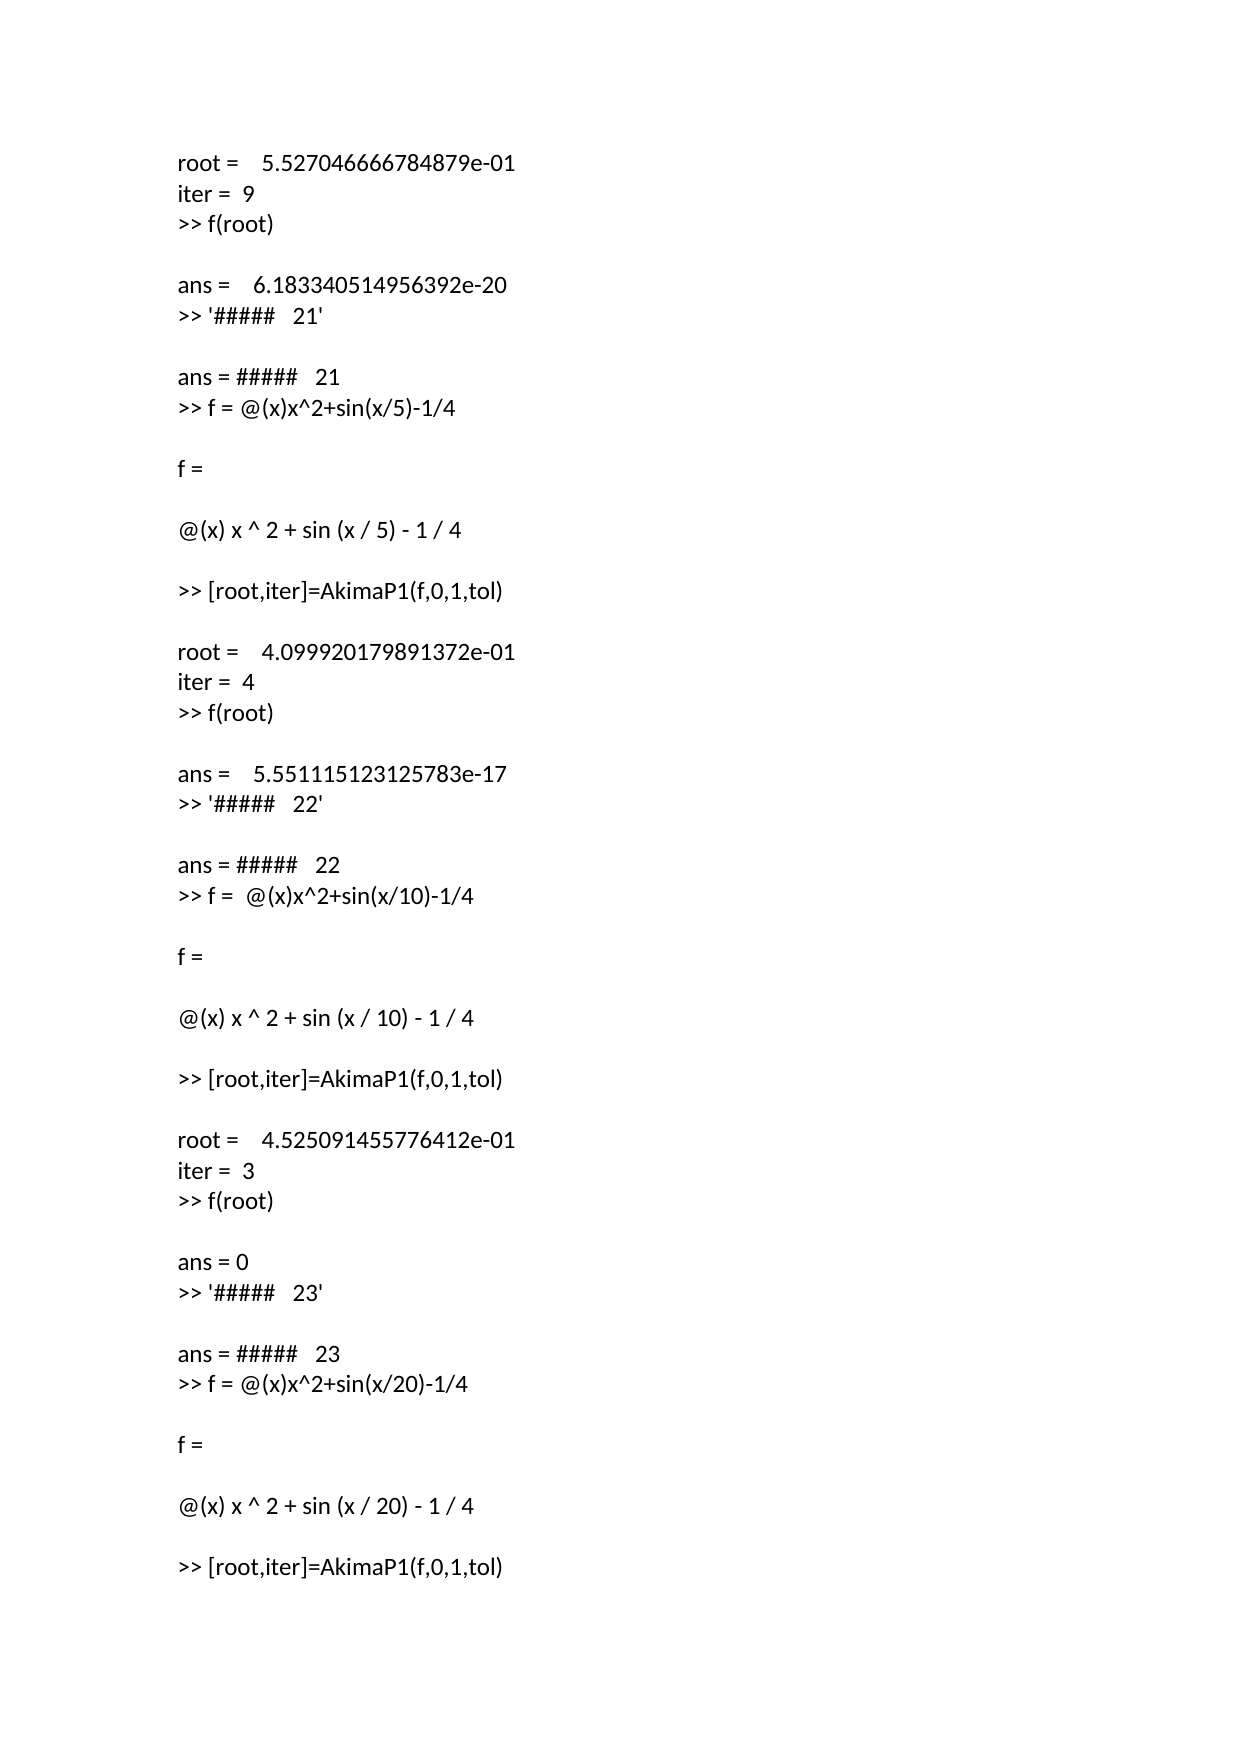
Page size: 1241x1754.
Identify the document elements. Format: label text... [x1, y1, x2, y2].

text ans = 0 [177, 1246, 1063, 1277]
text >> f(root) [177, 209, 1063, 239]
text @(x) x ^ 2 + sin (x / 20) - 1 / 4 [177, 1491, 1063, 1521]
text >> f = @(x)x^2+sin(x/5)-1/4 [177, 392, 1063, 422]
text >> f(root) [177, 697, 1063, 727]
text ans = 5.551115123125783e-17 [177, 758, 1063, 788]
text iter = 3 [177, 1155, 1063, 1185]
text root = 4.525091455776412e-01 [177, 1124, 1063, 1155]
text >> f = @(x)x^2+sin(x/20)-1/4 [177, 1368, 1063, 1399]
text ans = ##### 22 [177, 849, 1063, 880]
text >> [root,iter]=AkimaP1(f,0,1,tol) [177, 1552, 1063, 1582]
text >> f = @(x)x^2+sin(x/10)-1/4 [177, 880, 1063, 911]
text f = [177, 1429, 1063, 1460]
text root = 5.527046666784879e-01 [177, 148, 1063, 178]
text >> '##### 23' [177, 1277, 1063, 1307]
text ans = ##### 23 [177, 1338, 1063, 1368]
text ans = 6.183340514956392e-20 [177, 270, 1063, 300]
text @(x) x ^ 2 + sin (x / 5) - 1 / 4 [177, 514, 1063, 544]
text f = [177, 941, 1063, 972]
text f = [177, 453, 1063, 483]
text @(x) x ^ 2 + sin (x / 10) - 1 / 4 [177, 1002, 1063, 1033]
text ans = ##### 21 [177, 361, 1063, 392]
text >> '##### 21' [177, 300, 1063, 331]
text >> f(root) [177, 1185, 1063, 1216]
text >> [root,iter]=AkimaP1(f,0,1,tol) [177, 575, 1063, 605]
text iter = 4 [177, 666, 1063, 697]
text >> '##### 22' [177, 788, 1063, 819]
text iter = 9 [177, 178, 1063, 209]
text root = 4.099920179891372e-01 [177, 636, 1063, 666]
text >> [root,iter]=AkimaP1(f,0,1,tol) [177, 1063, 1063, 1094]
